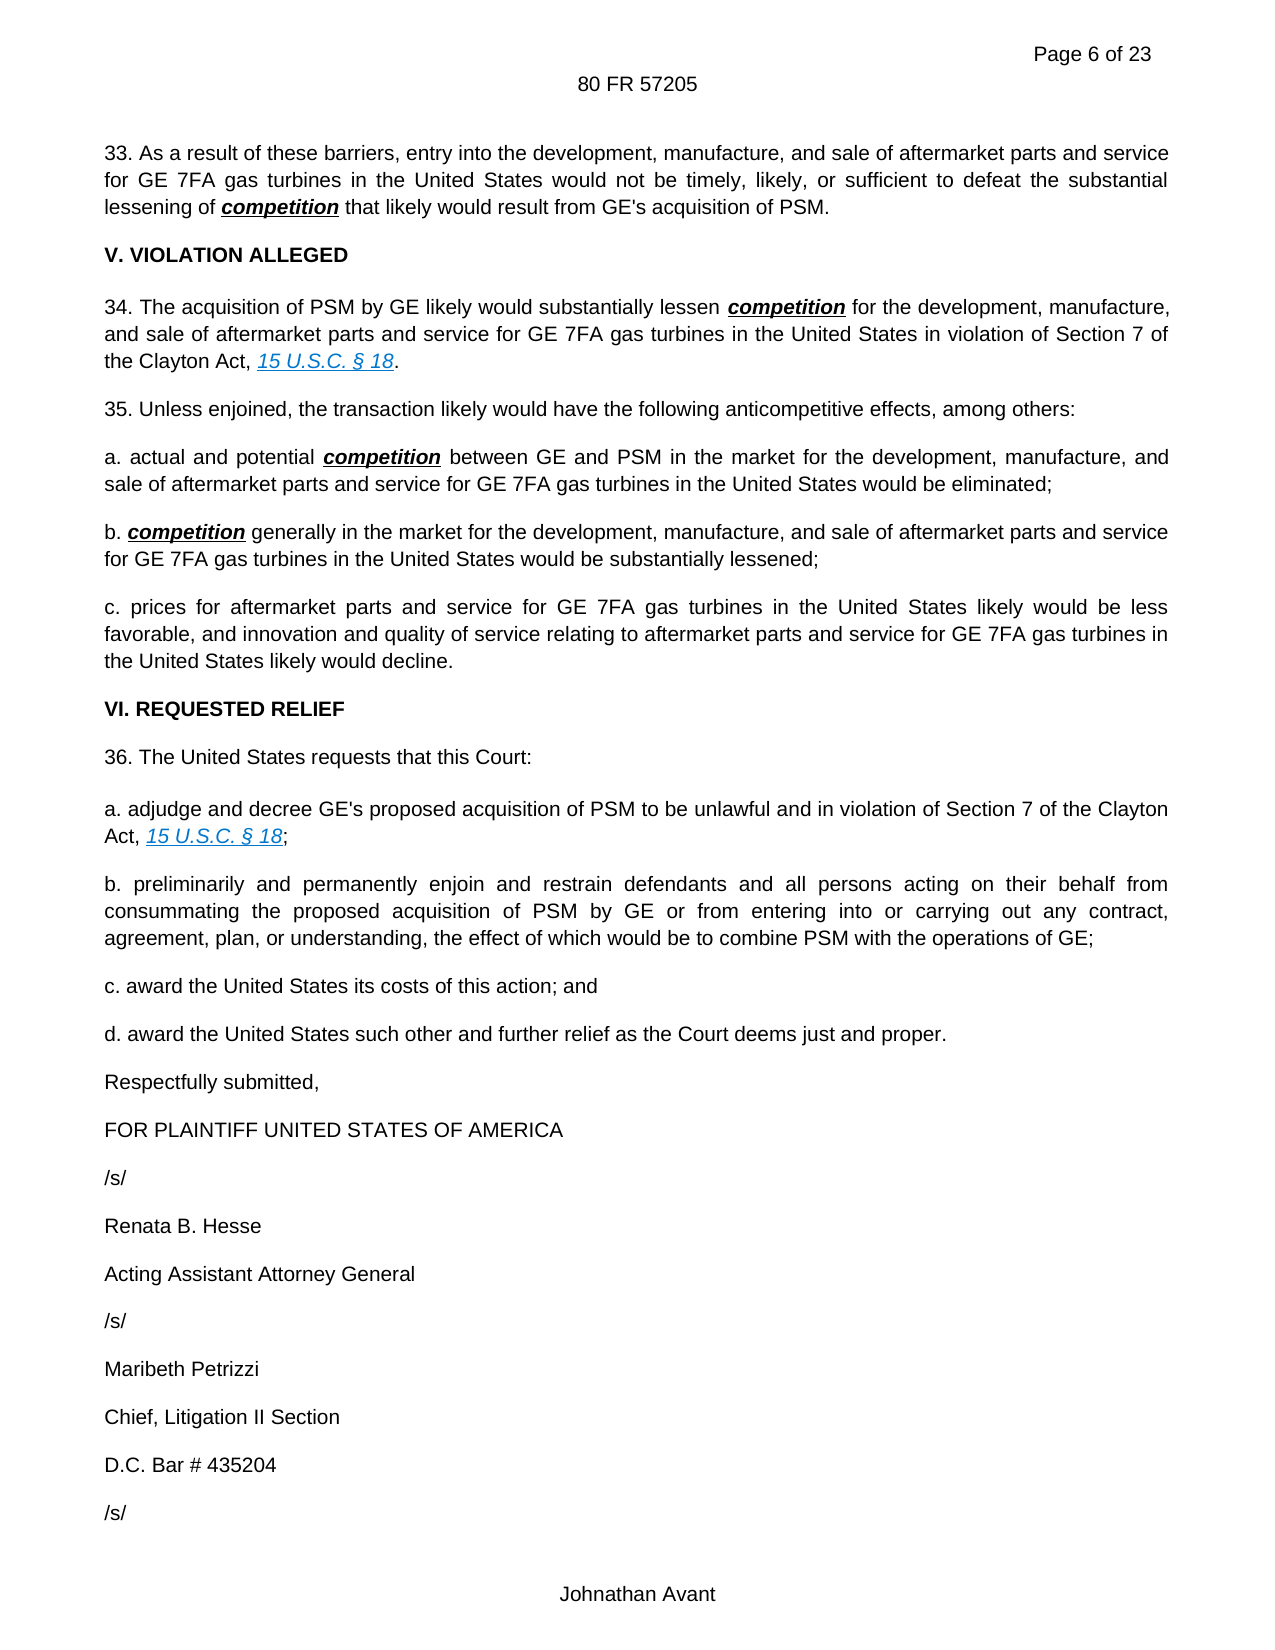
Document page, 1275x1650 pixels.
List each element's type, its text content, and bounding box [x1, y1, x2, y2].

text /s/ [104, 1306, 1171, 1333]
text /s/ [104, 1498, 1171, 1525]
text 34. The acquisition of PSM by GE likely would substantially lessen competition for the development, manufacture, and sale of aftermarket parts and service for GE 7FA gas turbines in the United States in violation of Section 7 of the Clayton Act, 15 U.S.C. § 18. [104, 292, 1171, 373]
text /s/ [104, 1162, 1171, 1189]
text V. VIOLATION ALLEGED [104, 239, 1171, 267]
text 36. The United States requests that this Court: [104, 742, 1171, 769]
text b. competition generally in the market for the development, manufacture, and sale of aftermarket parts and service for GE 7FA gas turbines in the United States would be substantially lessened; [104, 517, 1171, 571]
text VI. REQUESTED RELIEF [104, 694, 1171, 721]
text Respectfully submitted, [104, 1067, 1171, 1094]
text Renata B. Hesse [104, 1210, 1171, 1237]
text Maribeth Petrizzi [104, 1354, 1171, 1381]
text Acting Assistant Attorney General [104, 1258, 1171, 1285]
text D.C. Bar # 435204 [104, 1450, 1171, 1477]
text c. prices for aftermarket parts and service for GE 7FA gas turbines in the United States likely would be less favorable, and innovation and quality of service relating to aftermarket parts and service for GE 7FA gas turbines in the United States likely would decline. [104, 592, 1171, 673]
text a. adjudge and decree GE's proposed acquisition of PSM to be unlawful and in violation of Section 7 of the Clayton Act, 15 U.S.C. § 18; [104, 794, 1171, 848]
text FOR PLAINTIFF UNITED STATES OF AMERICA [104, 1114, 1171, 1142]
text c. award the United States its costs of this action; and [104, 971, 1171, 998]
text a. actual and potential competition between GE and PSM in the market for the development, manufacture, and sale of aftermarket parts and service for GE 7FA gas turbines in the United States would be eliminated; [104, 442, 1171, 496]
text 35. Unless enjoined, the transaction likely would have the following anticompetitive effects, among others: [104, 394, 1171, 421]
text d. award the United States such other and further relief as the Court deems just and proper. [104, 1019, 1171, 1046]
text 33. As a result of these barriers, entry into the development, manufacture, and sale of aftermarket parts and service for GE 7FA gas turbines in the United States would not be timely, likely, or sufficient to defeat the substantial lessening of competition that likely would result from GE's acquisition of PSM. [104, 137, 1171, 219]
text b. preliminarily and permanently enjoin and restrain defendants and all persons acting on their behalf from consummating the proposed acquisition of PSM by GE or from entering into or carrying out any contract, agreement, plan, or understanding, the effect of which would be to combine PSM with the operations of GE; [104, 869, 1171, 950]
text Chief, Litigation II Section [104, 1402, 1171, 1429]
